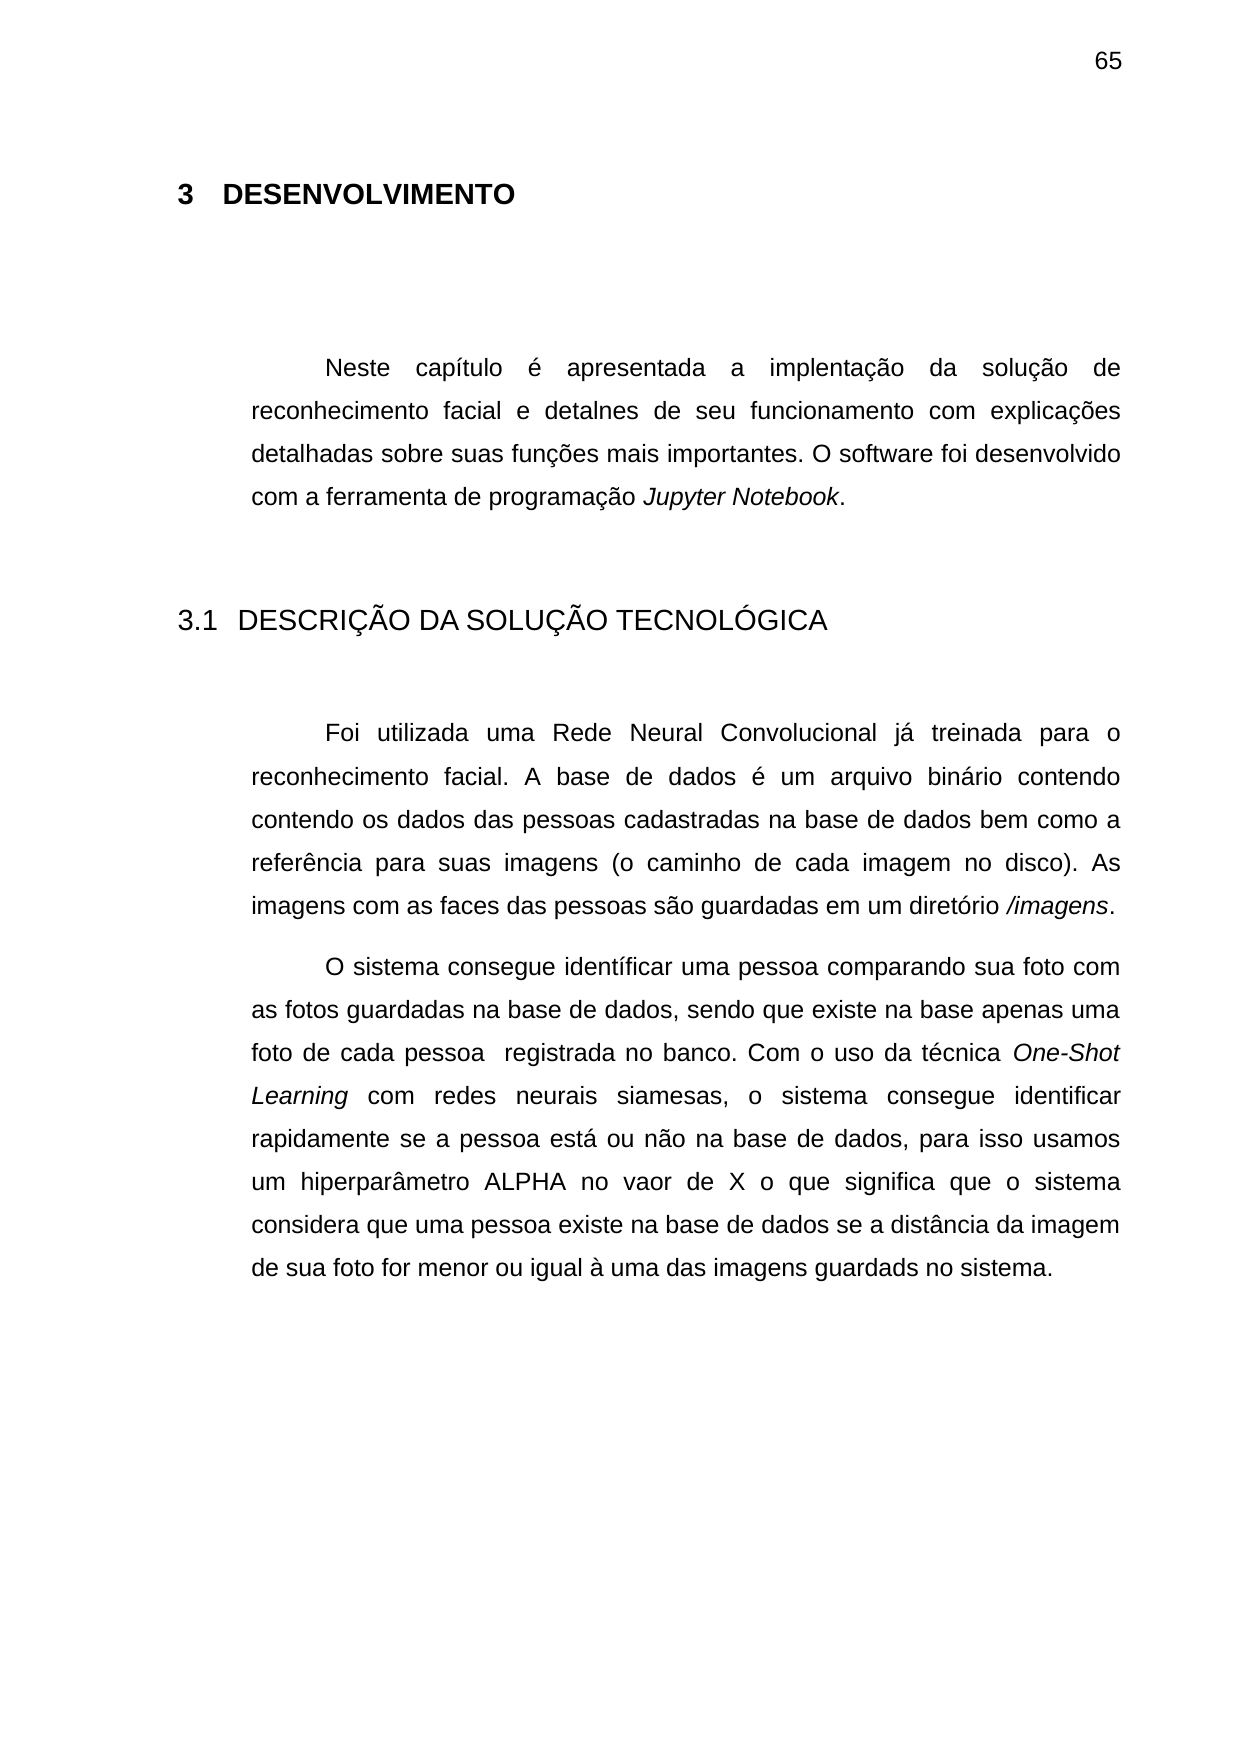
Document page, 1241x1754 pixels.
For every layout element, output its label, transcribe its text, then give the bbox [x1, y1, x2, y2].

text O sistema consegue identíficar uma pessoa comparando sua foto com as fotos guardadas na base de dados, sendo que existe na base apenas uma foto de cada pessoa registrada no banco. Com o uso da técnica One-Shot Learning com redes neurais siamesas, o sistema consegue identificar rapidamente se a pessoa está ou não na base de dados, para isso usamos um hiperparâmetro ALPHA no vaor de X o que significa que o sistema considera que uma pessoa existe na base de dados se a distância da imagem de sua foto for menor ou igual à uma das imagens guardads no sistema. [251, 952, 1122, 1282]
subtitle Desenvolvimento [177, 177, 1122, 211]
subtitle Descrição da Solução Tecnológica [177, 603, 1122, 637]
text Neste capítulo é apresentada a implentação da solução de reconhecimento facial e detalnes de seu funcionamento com explicações detalhadas sobre suas funções mais importantes. O software foi desenvolvido com a ferramenta de programação Jupyter Notebook. [251, 353, 1122, 511]
text Foi utilizada uma Rede Neural Convolucional já treinada para o reconhecimento facial. A base de dados é um arquivo binário contendo contendo os dados das pessoas cadastradas na base de dados bem como a referência para suas imagens (o caminho de cada imagem no disco). As imagens com as faces das pessoas são guardadas em um diretório /imagens. [251, 718, 1122, 920]
